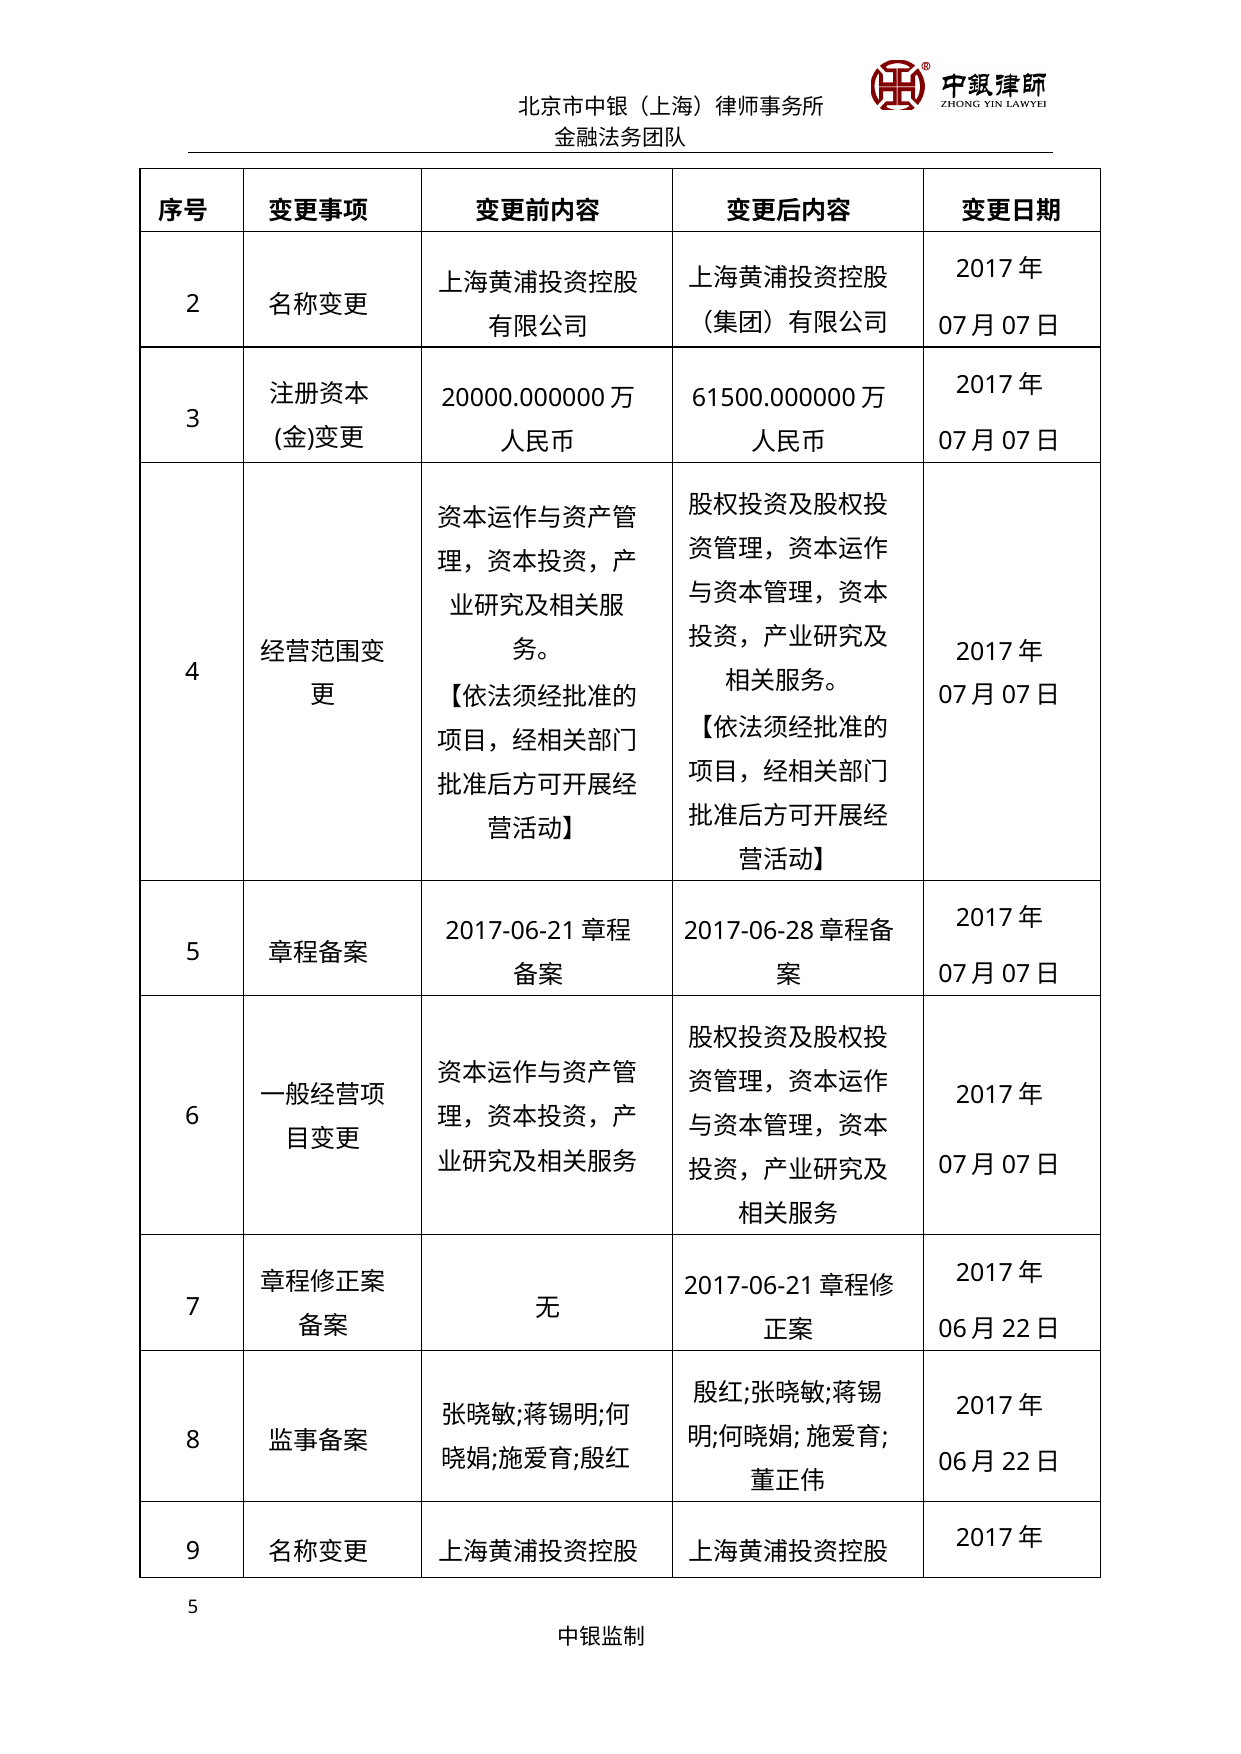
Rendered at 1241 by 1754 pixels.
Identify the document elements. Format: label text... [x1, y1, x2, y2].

table_cell 一般经营项目变更 [244, 996, 421, 1234]
table_cell 2017年 06月22日 [924, 1235, 1100, 1349]
table_cell 上海黄浦投资控股限公司 [422, 1502, 672, 1577]
table_cell 20000.000000万人民币 [422, 348, 672, 462]
table_cell 殷红;张晓敏;蒋锡明;何晓娟; 施爱育;董正伟 [673, 1351, 923, 1501]
table_cell 2017年 06月22日 [924, 1351, 1100, 1501]
table_cell 章程修正案备案 [244, 1235, 421, 1349]
table_cell 2017-06-21章程备案 [422, 881, 672, 995]
table_cell 上海黄浦投资控股（集团）有限公司 [673, 232, 923, 346]
table_cell 2017年 07月07日 [924, 463, 1100, 879]
table_cell 6 [141, 996, 243, 1234]
table_cell 2017年 07月07日 [924, 996, 1100, 1234]
table_cell 上海黄浦投资控股有限公司 [673, 1502, 923, 1577]
table_cell 上海黄浦投资控股有限公司 [422, 232, 672, 346]
table_cell 2017年 07月07日 [924, 881, 1100, 995]
table_cell 无 [422, 1235, 672, 1349]
table_cell 5 [141, 881, 243, 995]
table_cell 2 [141, 232, 243, 346]
table_cell 监事备案 [244, 1351, 421, 1501]
table_cell 经营范围变更 [244, 463, 421, 879]
table_cell 2017年 03月08日 [924, 1502, 1100, 1577]
table_cell 3 [141, 348, 243, 462]
table_header 变更前内容 [422, 169, 672, 231]
table_cell 2017-06-28章程备案 [673, 881, 923, 995]
table_cell 61500.000000万人民币 [673, 348, 923, 462]
table_cell 股权投资及股权投资管理，资本运作与资本管理，资本投资，产业研究及相关服务 [673, 996, 923, 1234]
table_cell 股权投资及股权投资管理，资本运作与资本管理，资本投资，产业研究及相关服务。 【依法须经批准的项目，经相关部门批准后方可开展经营活动】 [673, 463, 923, 879]
table_cell 资本运作与资产管理，资本投资，产业研究及相关服务 [422, 996, 672, 1234]
table_cell 2017年 07月07日 [924, 232, 1100, 346]
table_header 变更事项 [244, 169, 421, 231]
table_cell 9 [141, 1502, 243, 1577]
table_header 变更后内容 [673, 169, 923, 231]
table_cell 4 [141, 463, 243, 879]
table_cell 2017-06-21章程修正案 [673, 1235, 923, 1349]
table_cell 注册资本(金)变更 [244, 348, 421, 462]
table_cell 章程备案 [244, 881, 421, 995]
table_cell 8 [141, 1351, 243, 1501]
table_cell 资本运作与资产管理，资本投资，产业研究及相关服务。 【依法须经批准的项目，经相关部门批准后方可开展经营活动】 [422, 463, 672, 879]
table_cell 名称变更 [244, 1502, 421, 1577]
table_header 变更日期 [924, 169, 1100, 231]
table_header 序号 [141, 169, 243, 231]
table_cell 2017年 07月07日 [924, 348, 1100, 462]
table_cell 张晓敏;蒋锡明;何晓娟;施爱育;殷红 [422, 1351, 672, 1501]
picture [871, 60, 1046, 110]
table_cell 名称变更 [244, 232, 421, 346]
table_cell 7 [141, 1235, 243, 1349]
